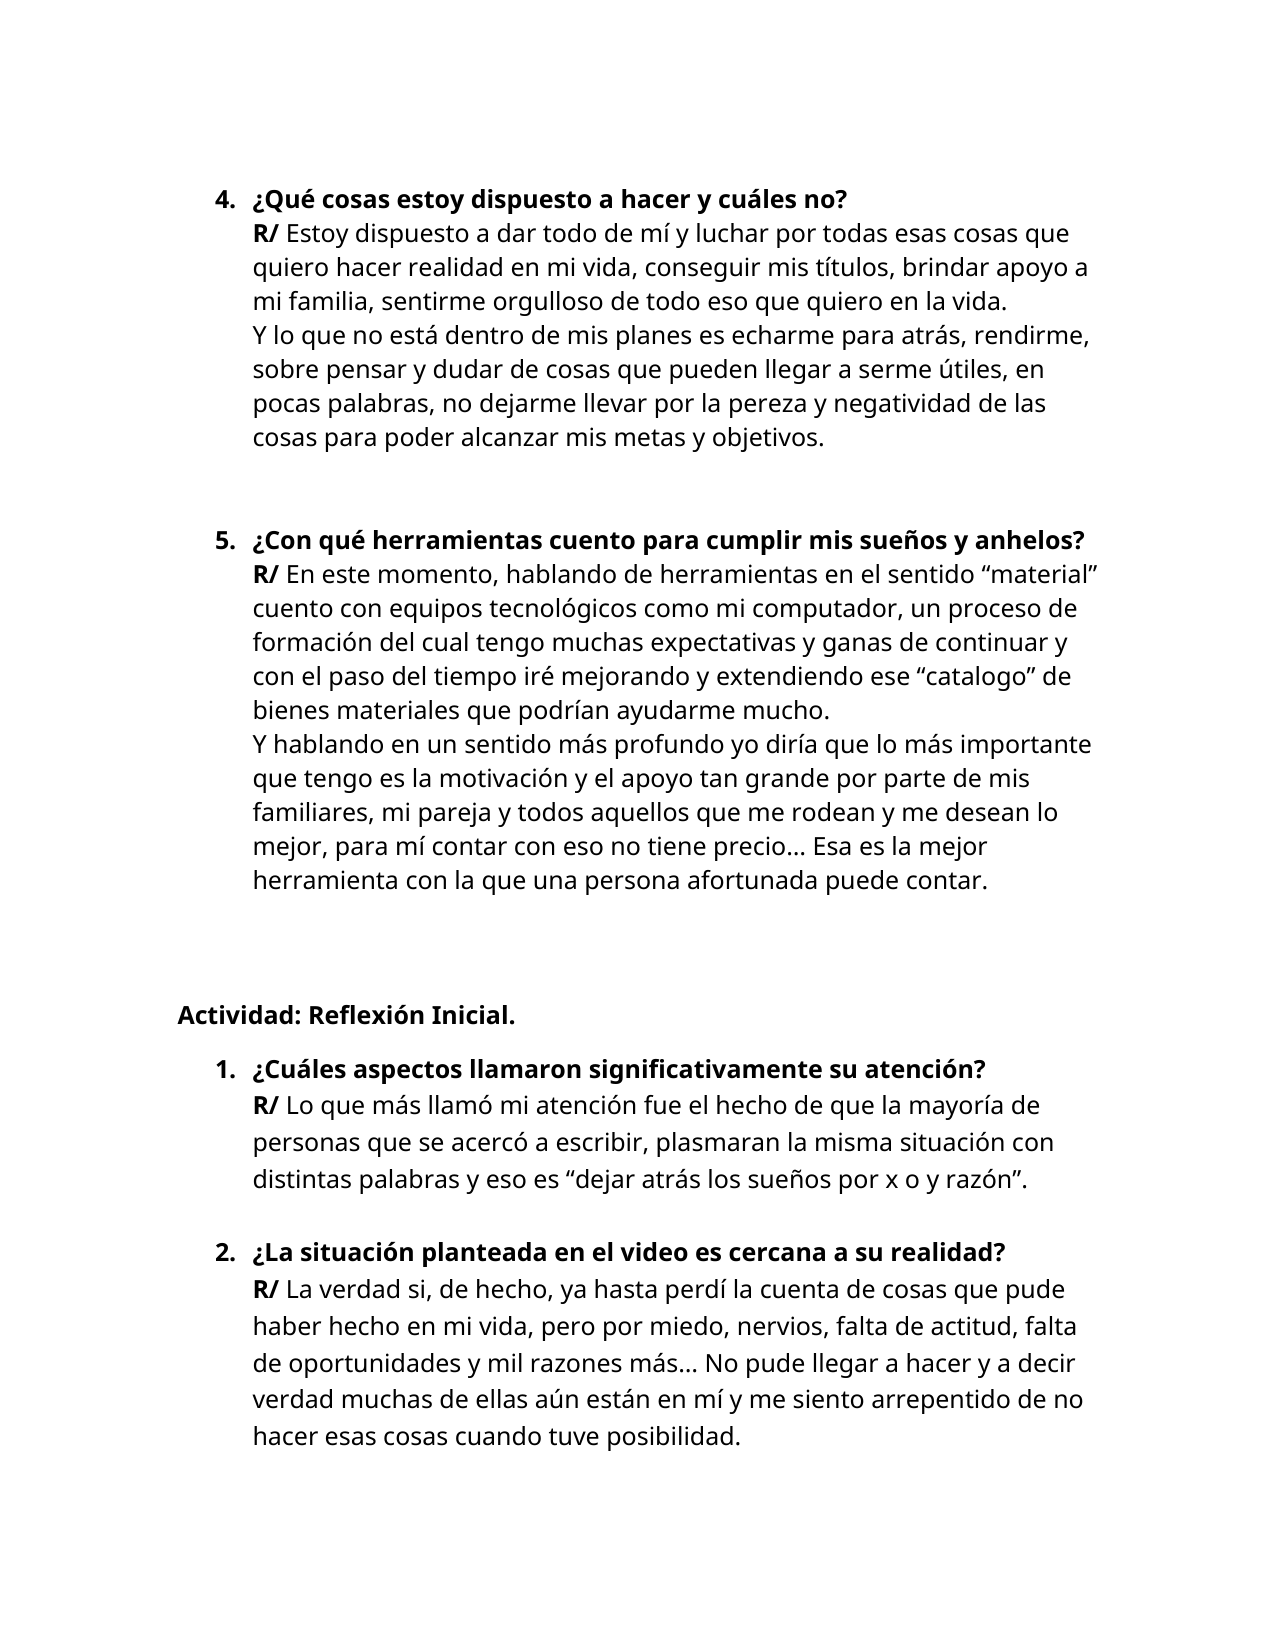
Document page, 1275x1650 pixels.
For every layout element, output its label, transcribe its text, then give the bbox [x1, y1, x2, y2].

list R/ La verdad si, de hecho, ya hasta perdí la cuenta de cosas que pude haber hecho en mi vida, pero por miedo, nervios, falta de actitud, falta de oportunidades y mil razones más… No pude llegar a hacer y a decir verdad muchas de ellas aún están en mí y me siento arrepentido de no hacer esas cosas cuando tuve posibilidad. [252, 1272, 1098, 1453]
text Y hablando en un sentido más profundo yo diría que lo más importante que tengo es la motivación y el apoyo tan grande por parte de mis familiares, mi pareja y todos aquellos que me rodean y me desean lo mejor, para mí contar con eso no tiene precio… Esa es la mejor herramienta con la que una persona afortunada puede contar. [252, 727, 1098, 897]
text R/ En este momento, hablando de herramientas en el sentido “material” cuento con equipos tecnológicos como mi computador, un proceso de formación del cual tengo muchas expectativas y ganas de continuar y con el paso del tiempo iré mejorando y extendiendo ese “catalogo” de bienes materiales que podrían ayudarme mucho. [252, 556, 1098, 727]
list R/ Lo que más llamó mi atención fue el hecho de que la mayoría de personas que se acercó a escribir, plasmaran la misma situación con distintas palabras y eso es “dejar atrás los sueños por x o y razón”. [252, 1088, 1098, 1196]
text Y lo que no está dentro de mis planes es echarme para atrás, rendirme, sobre pensar y dudar de cosas que pueden llegar a serme útiles, en pocas palabras, no dejarme llevar por la pereza y negatividad de las cosas para poder alcanzar mis metas y objetivos. [252, 318, 1098, 454]
list ¿Con qué herramientas cuento para cumplir mis sueños y anhelos? [215, 522, 1098, 556]
text Actividad: Reflexión Inicial. [177, 998, 1098, 1032]
list ¿La situación planteada en el video es cercana a su realidad? [215, 1235, 1098, 1269]
list ¿Cuáles aspectos llamaron significativamente su atención? [215, 1051, 1098, 1085]
text R/ Estoy dispuesto a dar todo de mí y luchar por todas esas cosas que quiero hacer realidad en mi vida, conseguir mis títulos, brindar apoyo a mi familia, sentirme orgulloso de todo eso que quiero en la vida. [252, 216, 1098, 318]
list ¿Qué cosas estoy dispuesto a hacer y cuáles no? [215, 182, 1098, 216]
